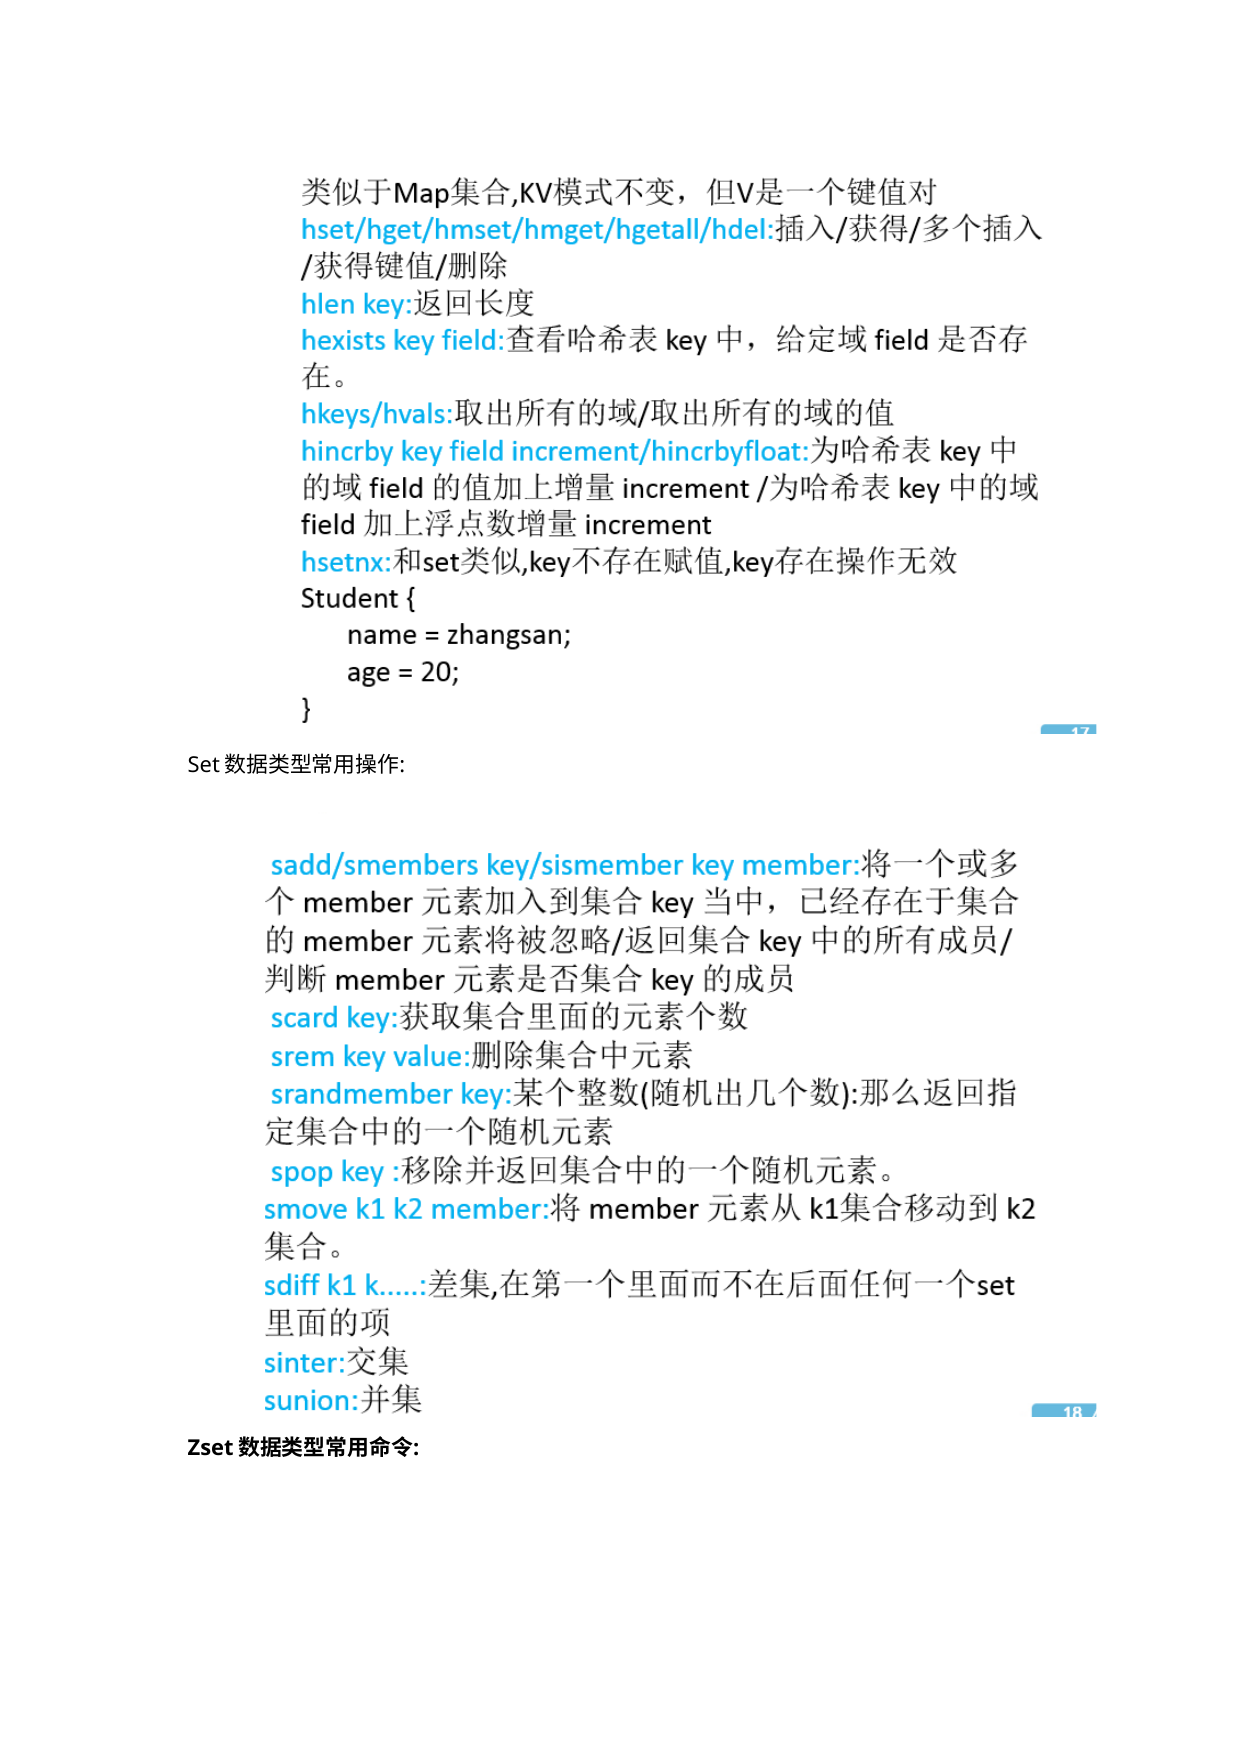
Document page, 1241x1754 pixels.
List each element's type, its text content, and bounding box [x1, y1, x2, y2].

picture [231, 162, 1097, 734]
text Zset数据类型常用命令: [187, 1429, 1053, 1462]
picture [231, 812, 1097, 1417]
text Set数据类型常用操作: [187, 747, 1053, 779]
